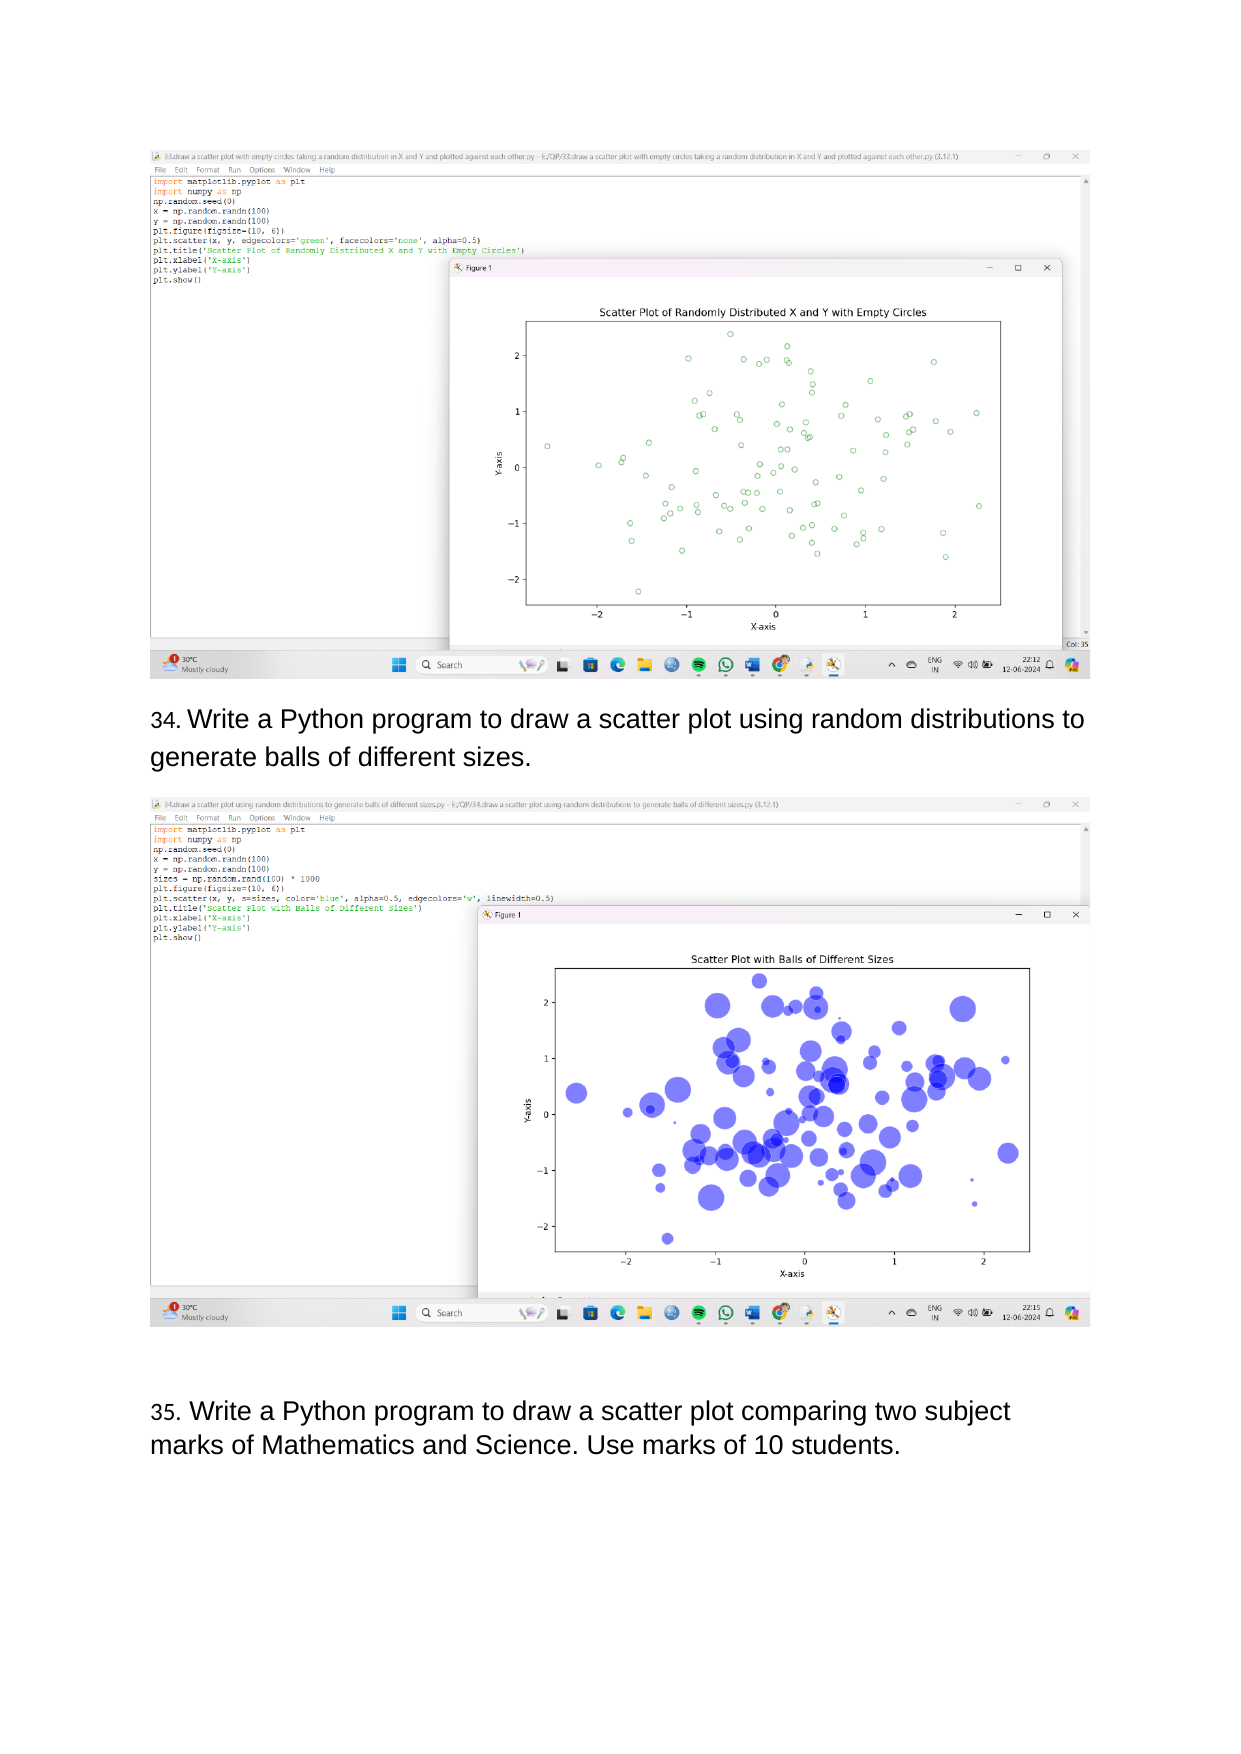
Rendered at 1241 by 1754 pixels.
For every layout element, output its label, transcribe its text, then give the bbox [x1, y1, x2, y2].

text 35. Write a Python program to draw a scatter plot comparing two subject marks of Mathematics and Science. Use marks of 10 students. [150, 1395, 1090, 1491]
picture [150, 150, 1091, 679]
picture [150, 797, 1091, 1327]
text 34. Write a Python program to draw a scatter plot using random distributions to generate balls of different sizes. [150, 698, 1090, 773]
